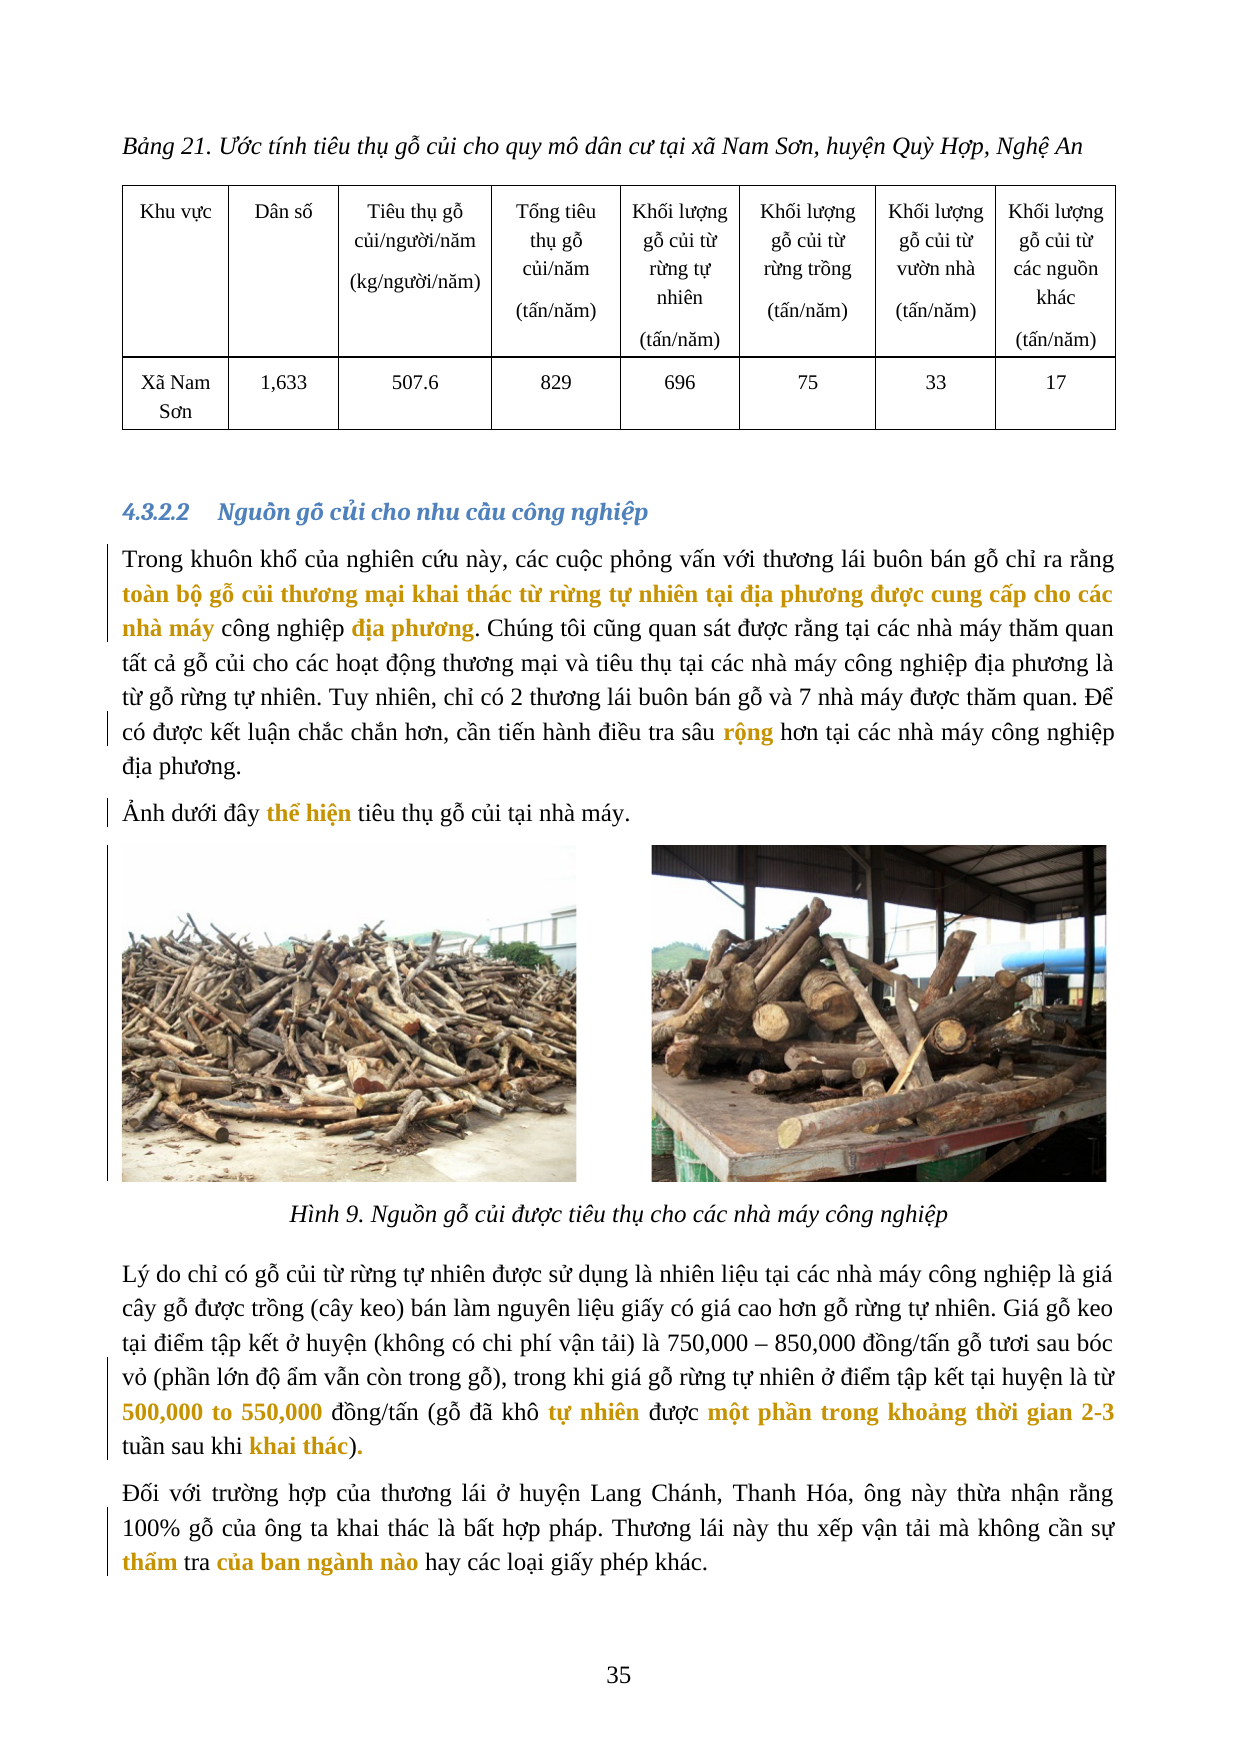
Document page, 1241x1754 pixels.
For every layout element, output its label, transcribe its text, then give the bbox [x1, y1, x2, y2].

text Hình 9. Nguồn gỗ củi được tiêu thụ cho các nhà máy công nghiệp [122, 1199, 1115, 1228]
table_header Tiêu thụ gỗ củi/người/năm (kg/người/năm) [339, 186, 491, 356]
table_header Khối lượng gỗ củi từ rừng trồng (tấn/năm) [740, 186, 875, 356]
table_cell 75 [740, 358, 875, 428]
table_header Tổng tiêu thụ gỗ củi/năm (tấn/năm) [492, 186, 620, 356]
table_header Khối lượng gỗ củi từ vườn nhà (tấn/năm) [876, 186, 995, 356]
table_header Dân số [229, 186, 338, 356]
text Ảnh dưới đây thể hiện tiêu thụ gỗ củi tại nhà máy. [122, 798, 1115, 827]
table_cell Xã Nam Sơn [123, 358, 228, 428]
table_cell 17 [996, 358, 1115, 428]
table_cell 829 [492, 358, 620, 428]
subtitle Nguồn gỗ củi cho nhu cầu công nghiệp [122, 497, 1115, 526]
table_cell 33 [876, 358, 995, 428]
table_header Khối lượng gỗ củi từ các nguồn khác (tấn/năm) [996, 186, 1115, 356]
picture [121, 845, 577, 1182]
table_cell 1,633 [229, 358, 338, 428]
table_header Khu vực [123, 186, 228, 356]
table_cell 507.6 [339, 358, 491, 428]
picture [651, 845, 1107, 1182]
table_header Khối lượng gỗ củi từ rừng tự nhiên (tấn/năm) [621, 186, 739, 356]
text Trong khuôn khổ của nghiên cứu này, các cuộc phỏng vấn với thương lái buôn bán gỗ chỉ ra rằng toàn bộ gỗ củi thương mại khai thác từ rừng tự nhiên tại địa phương được cung cấp cho các nhà máy công nghiệp địa phương. Chúng tôi cũng quan sát được rằng tại các nhà máy thăm quan tất cả gỗ củi cho các hoạt động thương mại và tiêu thụ tại các nhà máy công nghiệp địa phương là từ gỗ rừng tự nhiên. Tuy nhiên, chỉ có 2 thương lái buôn bán gỗ và 7 nhà máy được thăm quan. Để có được kết luận chắc chắn hơn, cần tiến hành điều tra sâu rộng hơn tại các nhà máy công nghiệp địa phương. [122, 544, 1115, 780]
text Đối với trường hợp của thương lái ở huyện Lang Chánh, Thanh Hóa, ông này thừa nhận rằng 100% gỗ của ông ta khai thác là bất hợp pháp. Thương lái này thu xếp vận tải mà không cần sự thẩm tra của ban ngành nào hay các loại giấy phép khác. [122, 1478, 1115, 1576]
text Bảng 21. Ước tính tiêu thụ gỗ củi cho quy mô dân cư tại xã Nam Sơn, huyện Quỳ Hợp, Nghệ An [122, 131, 1115, 160]
table_cell 696 [621, 358, 739, 428]
text Lý do chỉ có gỗ củi từ rừng tự nhiên được sử dụng là nhiên liệu tại các nhà máy công nghiệp là giá cây gỗ được trồng (cây keo) bán làm nguyên liệu giấy có giá cao hơn gỗ rừng tự nhiên. Giá gỗ keo tại điểm tập kết ở huyện (không có chi phí vận tải) là 750,000 – 850,000 đồng/tấn gỗ tươi sau bóc vỏ (phần lớn độ ẩm vẫn còn trong gỗ), trong khi giá gỗ rừng tự nhiên ở điểm tập kết tại huyện là từ 500,000 to 550,000 đồng/tấn (gỗ đã khô tự nhiên được một phần trong khoảng thời gian 2-3 tuần sau khi khai thác). [122, 1259, 1115, 1460]
